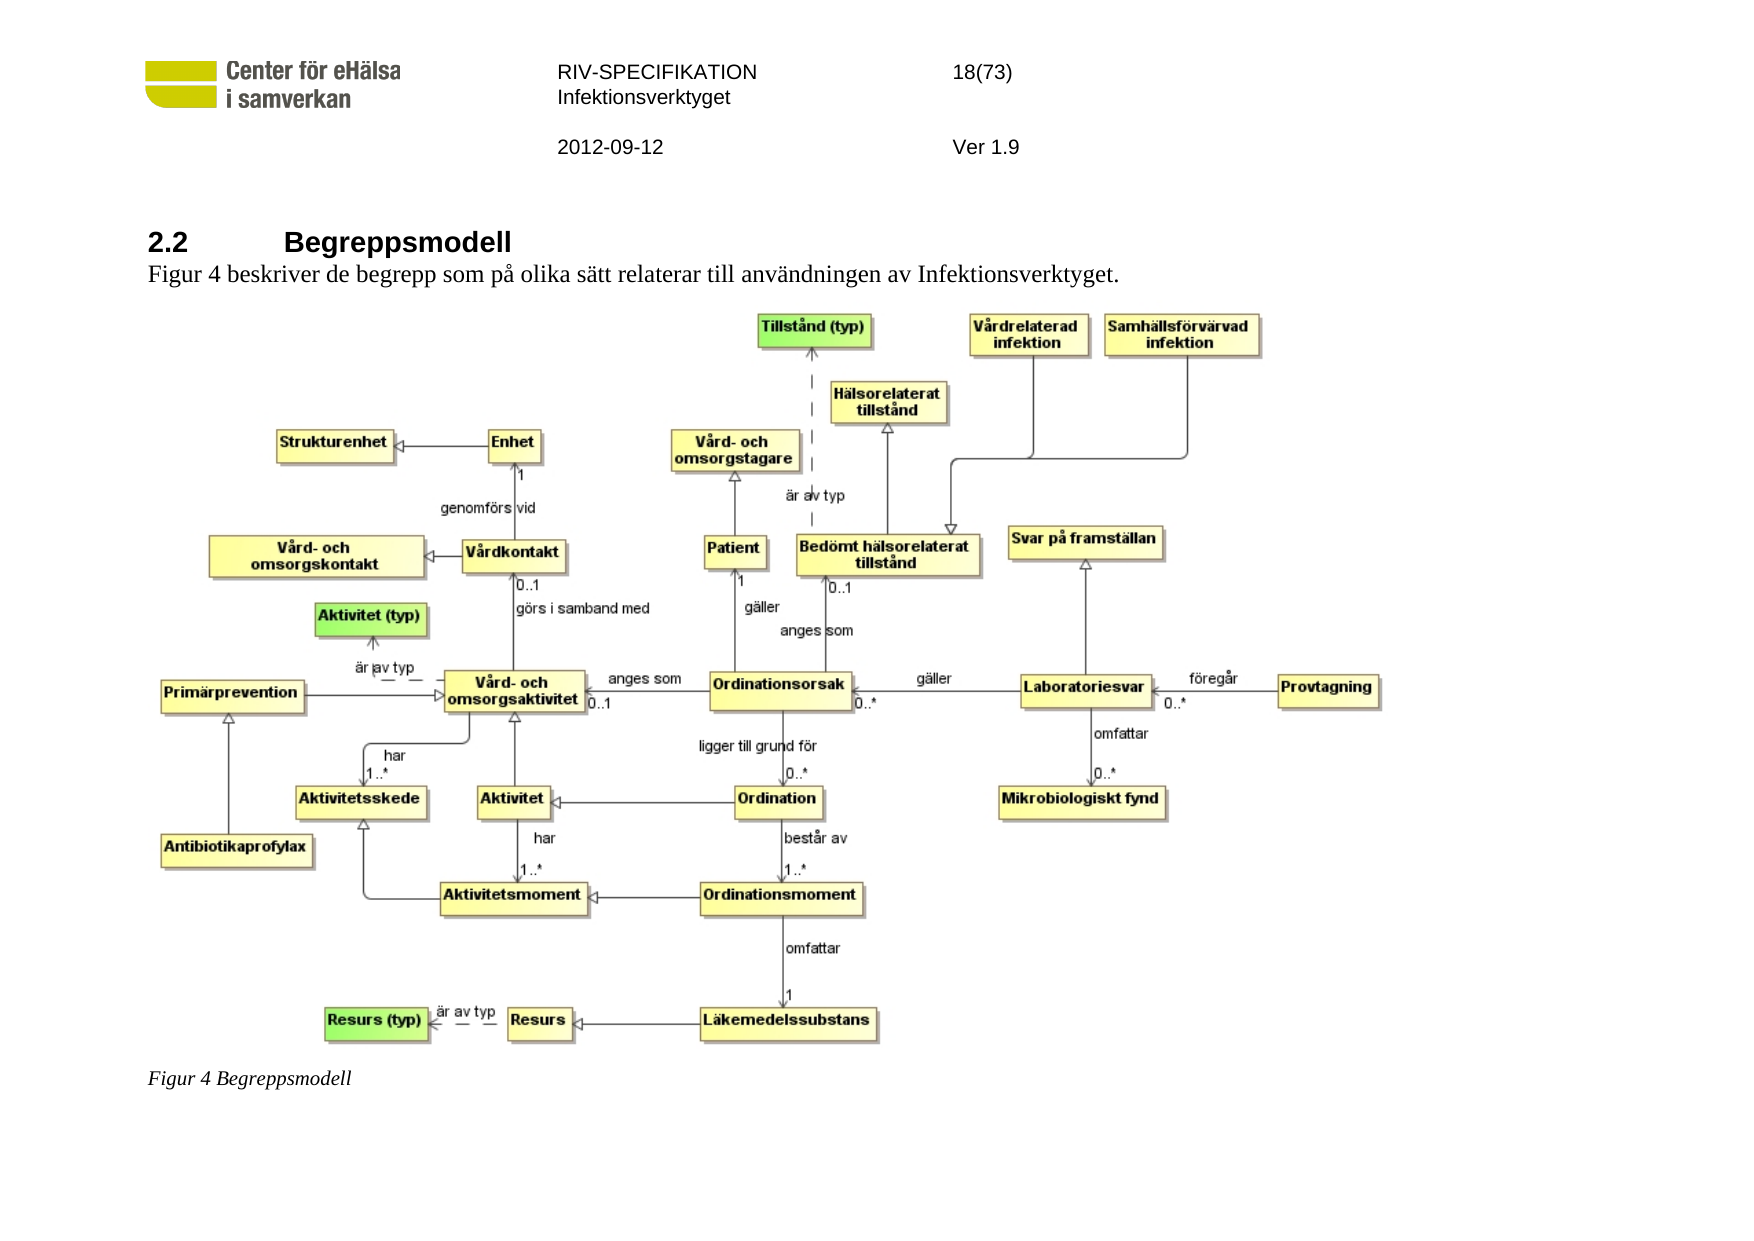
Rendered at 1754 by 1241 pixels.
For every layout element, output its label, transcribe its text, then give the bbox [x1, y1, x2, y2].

text Figur 4 Begreppsmodell [148, 1066, 1606, 1090]
picture [145, 61, 400, 108]
text Figur 4 beskriver de begrepp som på olika sätt relaterar till användningen av Infektionsverktyget. [148, 259, 1606, 288]
picture [147, 300, 1392, 1054]
subtitle Begreppsmodell [148, 225, 1606, 259]
